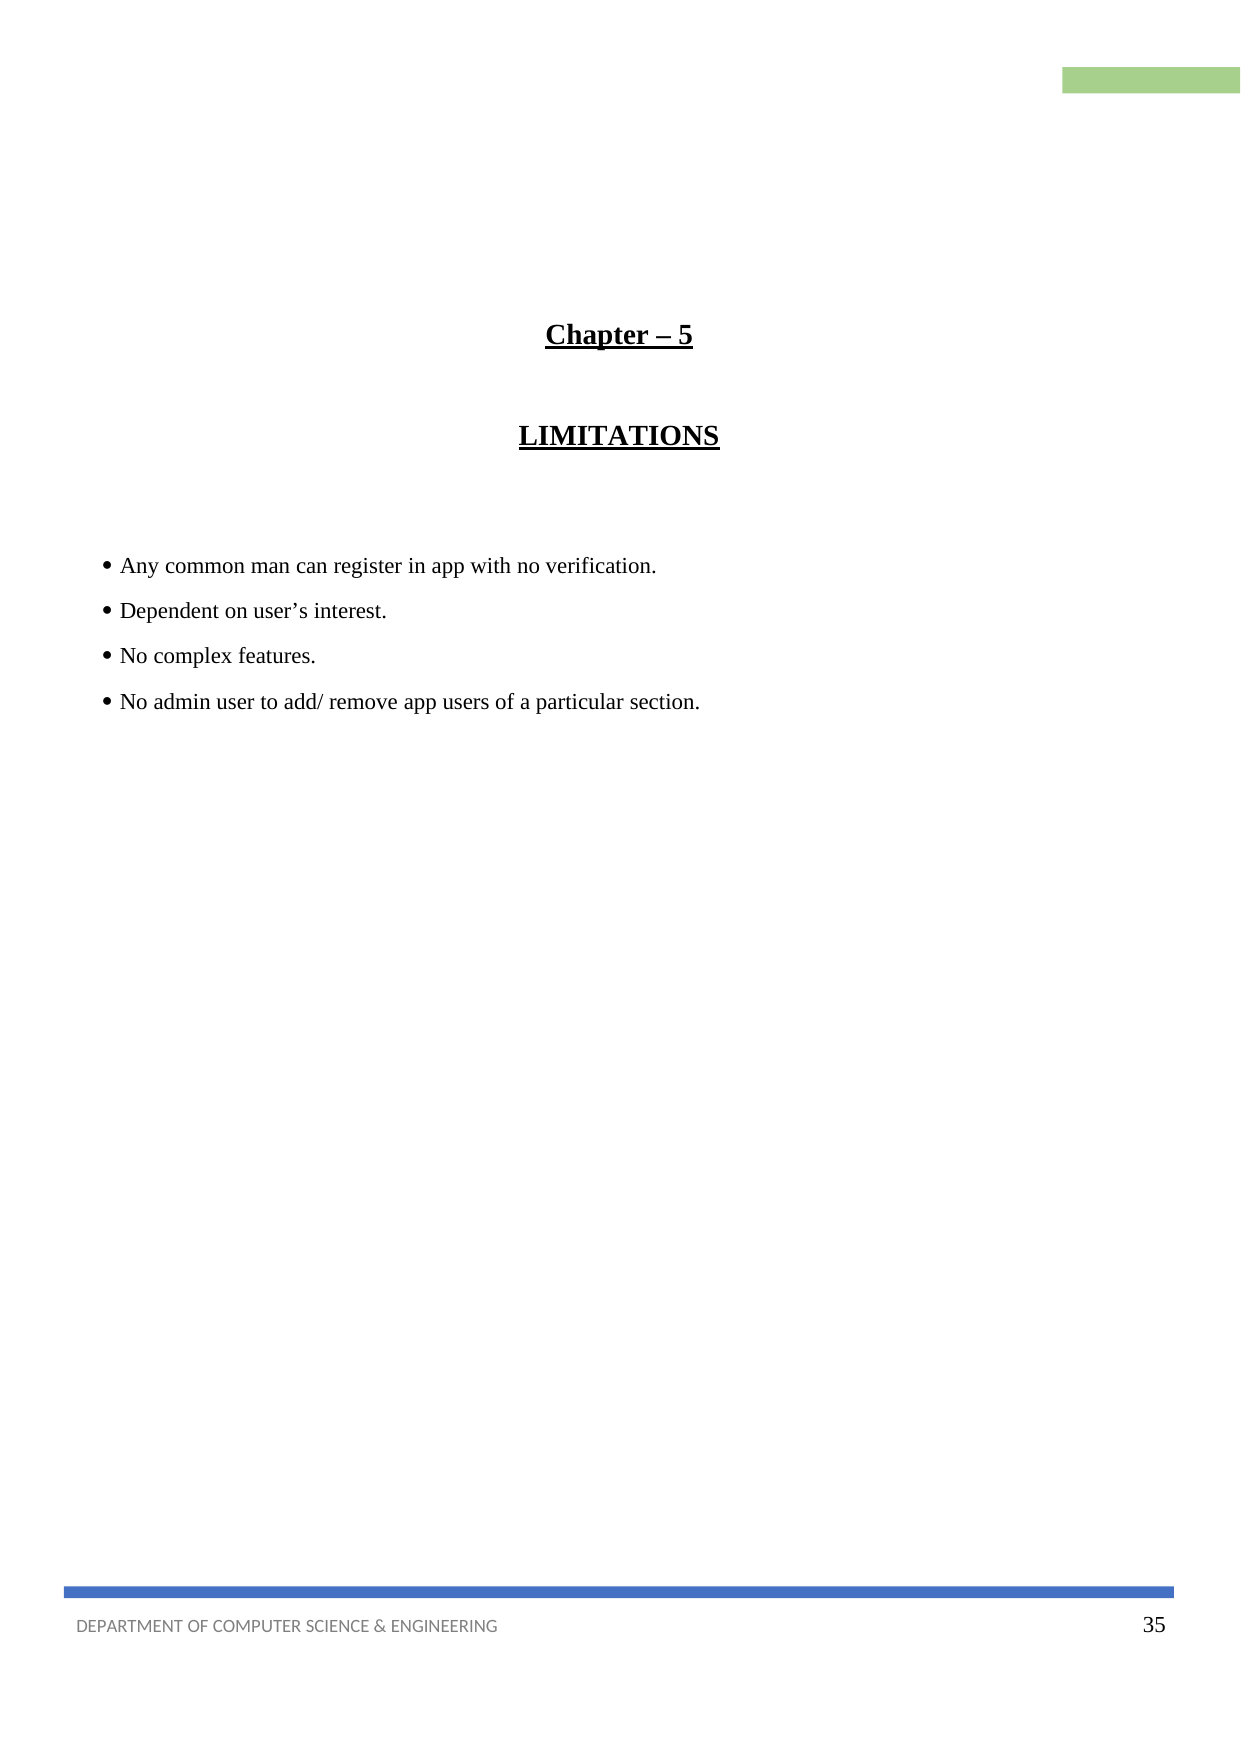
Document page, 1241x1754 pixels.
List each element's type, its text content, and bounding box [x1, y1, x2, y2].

list No admin user to add/ remove app users of a particular section. [103, 688, 1155, 714]
list Dependent on user’s interest. [103, 597, 1155, 624]
text LIMITATIONS [83, 418, 1155, 451]
subtitle Chapter – 5 [83, 317, 1155, 351]
list No complex features. [103, 642, 1155, 669]
list Any common man can register in app with no verification. [103, 552, 1155, 578]
